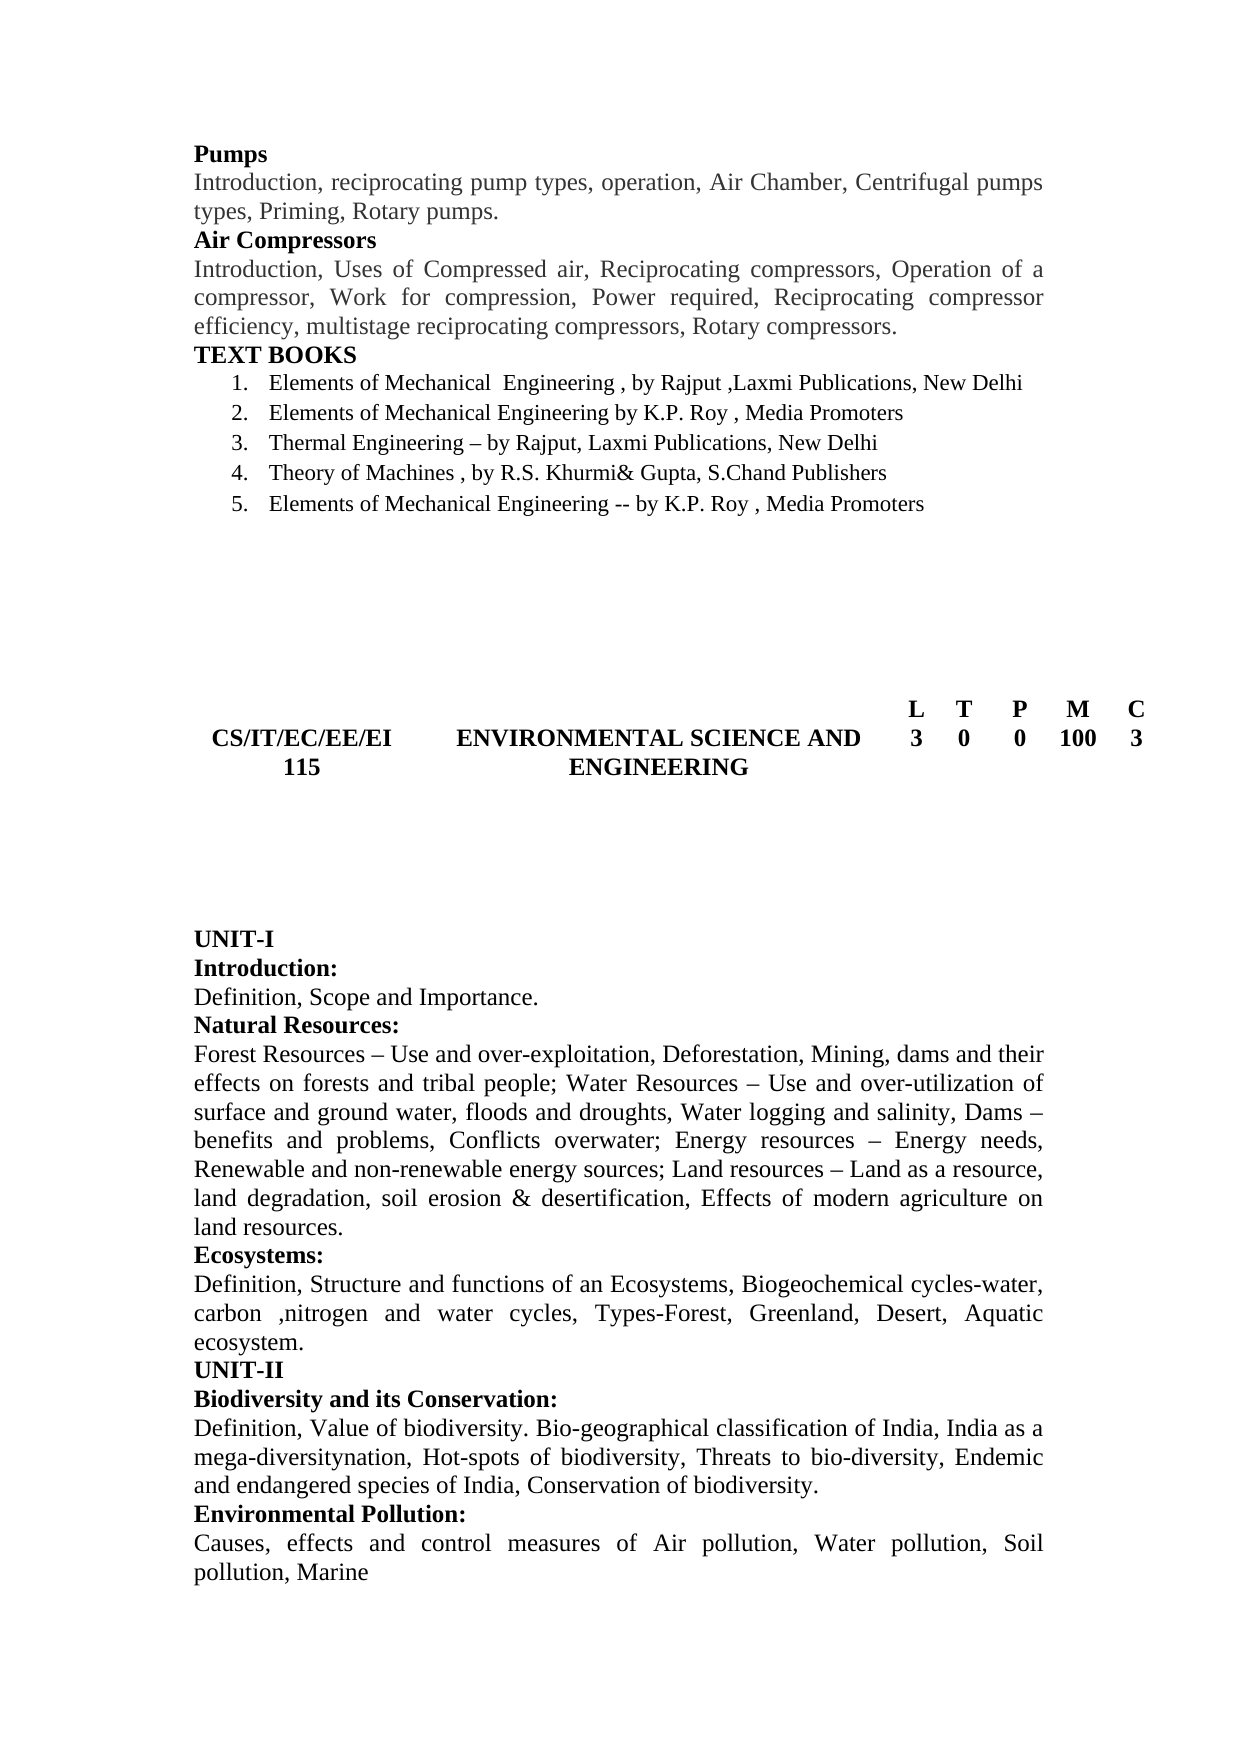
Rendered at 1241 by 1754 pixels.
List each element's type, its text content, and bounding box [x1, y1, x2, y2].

text Biodiversity and its Conservation: [194, 1384, 1044, 1413]
text Introduction: [194, 953, 1044, 982]
text Definition, Value of biodiversity. Bio-geographical classification of India, India as a mega-diversitynation, Hot-spots of biodiversity, Threats to bio-diversity, Endemic and endangered species of India, Conservation of biodiversity. [194, 1413, 1044, 1499]
list Theory of Machines , by R.S. Khurmi& Gupta, S.Chand Publishers [231, 459, 1044, 486]
text Introduction, Uses of Compressed air, Reciprocating compressors, Operation of a compressor, Work for compression, Power required, Reciprocating compressor efficiency, multistage reciprocating compressors, Rotary compressors. [194, 254, 1044, 340]
text UNIT-II [194, 1355, 1044, 1384]
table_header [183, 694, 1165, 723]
text Environmental Pollution: [194, 1499, 1044, 1528]
list Thermal Engineering – by Rajput, Laxmi Publications, New Delhi [231, 429, 1044, 456]
text Causes, effects and control measures of Air pollution, Water pollution, Soil pollution, Marine [194, 1528, 1044, 1585]
list Elements of Mechanical Engineering , by Rajput ,Laxmi Publications, New Delhi [231, 369, 1044, 395]
list Elements of Mechanical Engineering -- by K.P. Roy , Media Promoters [231, 489, 1044, 516]
text Air Compressors [194, 225, 1044, 254]
text Definition, Scope and Importance. [194, 982, 1044, 1010]
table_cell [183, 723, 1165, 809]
text Natural Resources: [194, 1010, 1044, 1039]
text Introduction, reciprocating pump types, operation, Air Chamber, Centrifugal pumps types, Priming, Rotary pumps. [194, 167, 1044, 225]
text Definition, Structure and functions of an Ecosystems, Biogeochemical cycles-water, carbon ,nitrogen and water cycles, Types-Forest, Greenland, Desert, Aquatic ecosystem. [194, 1269, 1044, 1355]
text Pumps [194, 139, 1044, 167]
text Forest Resources – Use and over-exploitation, Deforestation, Mining, dams and their effects on forests and tribal people; Water Resources – Use and over-utilization of surface and ground water, floods and droughts, Water logging and salinity, Dams – benefits and problems, Conflicts overwater; Energy resources – Energy needs, Renewable and non-renewable energy sources; Land resources – Land as a resource, land degradation, soil erosion & desertification, Effects of modern agriculture on land resources. [194, 1039, 1044, 1240]
list Elements of Mechanical Engineering by K.P. Roy , Media Promoters [231, 399, 1044, 425]
text UNIT-I [194, 924, 1044, 953]
text TEXT BOOKS [194, 340, 1044, 369]
text Ecosystems: [194, 1240, 1044, 1269]
